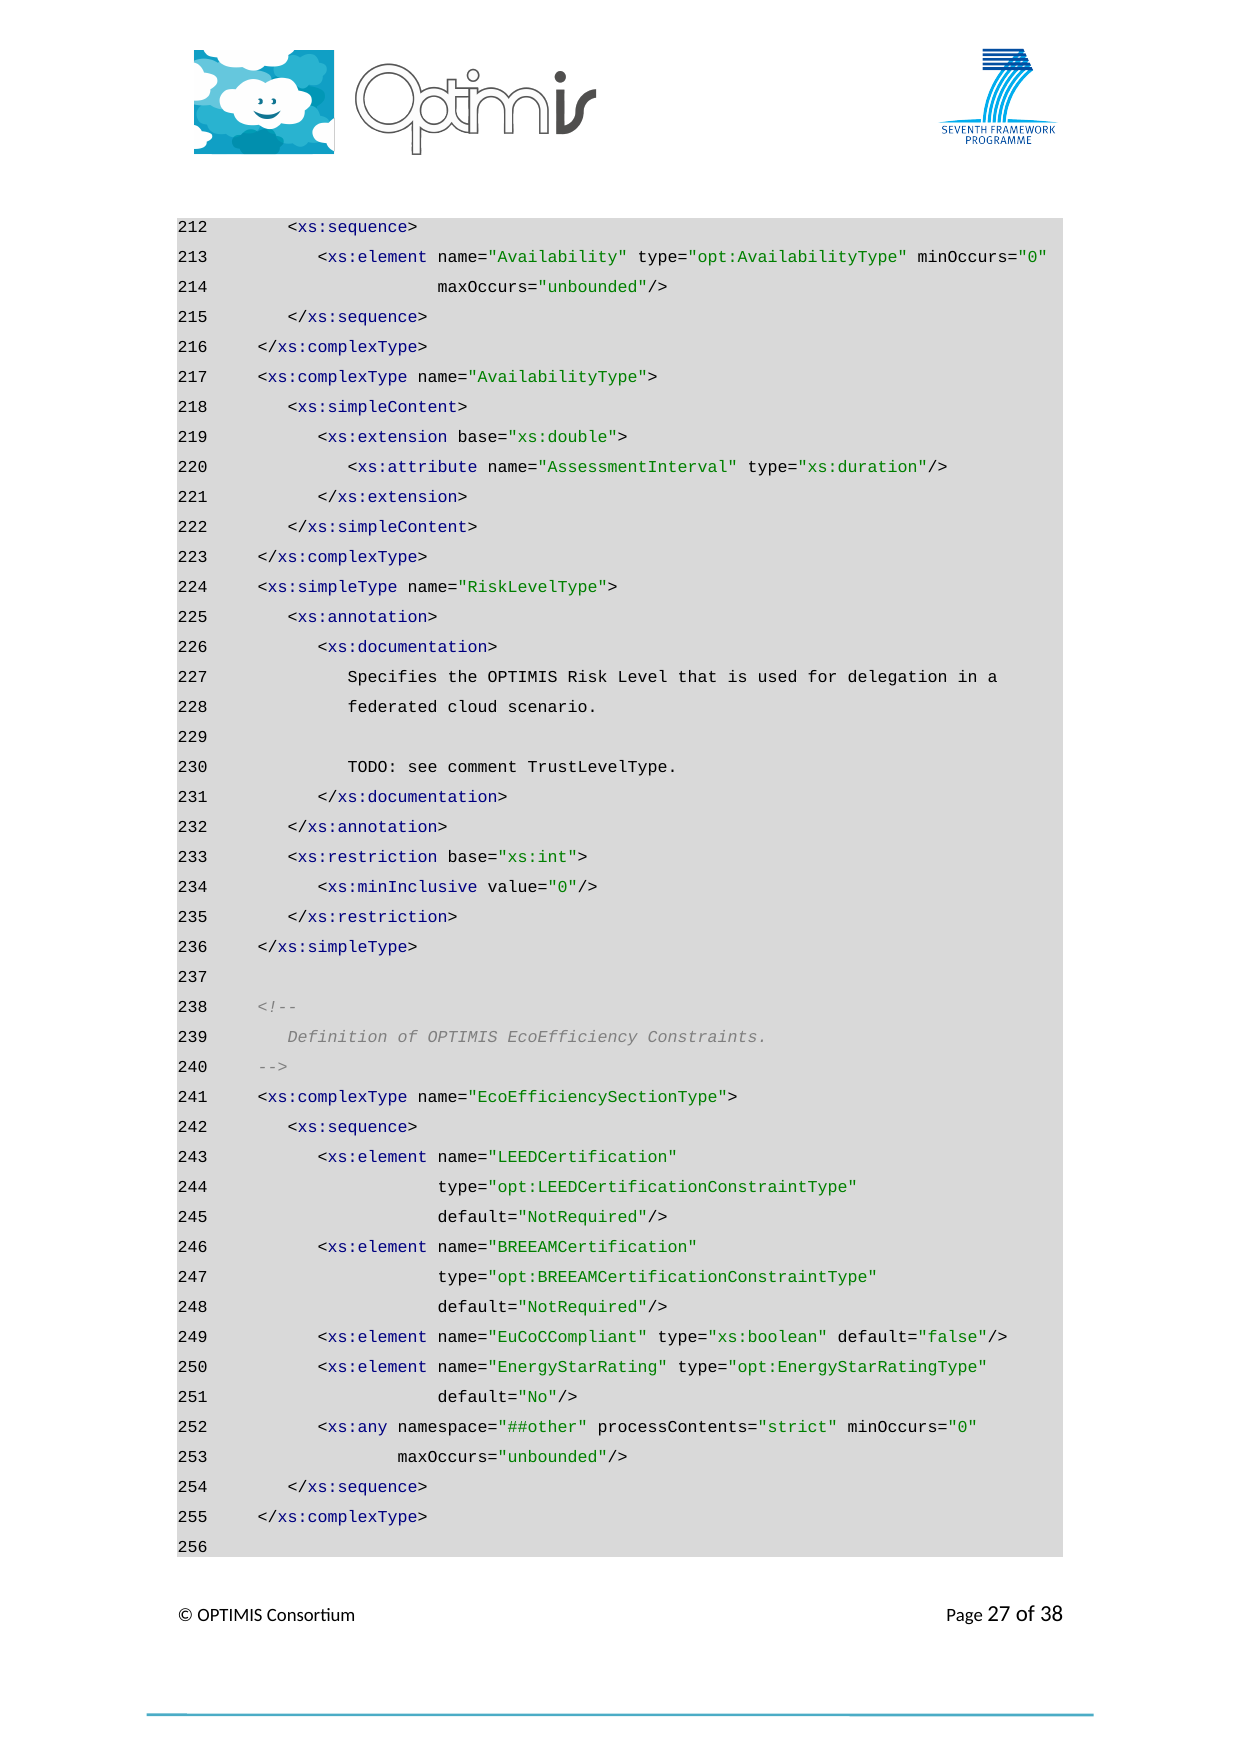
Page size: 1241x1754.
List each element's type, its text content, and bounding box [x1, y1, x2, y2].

text 239 Definition of OPTIMIS EcoEfficiency Constraints. [177, 1028, 1063, 1047]
text 254 </xs:sequence> [177, 1478, 1063, 1497]
text 216 </xs:complexType> [177, 338, 1063, 357]
text 220 <xs:attribute name="AssessmentInterval" type="xs:duration"/> [177, 458, 1063, 477]
text 221 </xs:extension> [177, 488, 1063, 507]
text 237 [177, 968, 1063, 987]
text 242 <xs:sequence> [177, 1118, 1063, 1137]
text 226 <xs:documentation> [177, 638, 1063, 657]
text 253 maxOccurs="unbounded"/> [177, 1448, 1063, 1467]
text 223 </xs:complexType> [177, 548, 1063, 567]
picture [932, 43, 1064, 150]
text 230 TODO: see comment TrustLevelType. [177, 758, 1063, 777]
text 214 maxOccurs="unbounded"/> [177, 278, 1063, 297]
text 244 type="opt:LEEDCertificationConstraintType" [177, 1178, 1063, 1197]
text 231 </xs:documentation> [177, 788, 1063, 807]
text 241 <xs:complexType name="EcoEfficiencySectionType"> [177, 1088, 1063, 1107]
text 213 <xs:element name="Availability" type="opt:AvailabilityType" minOccurs="0" [177, 248, 1063, 267]
text 248 default="NotRequired"/> [177, 1298, 1063, 1317]
text 232 </xs:annotation> [177, 818, 1063, 837]
text 212 <xs:sequence> [177, 218, 1063, 237]
text 236 </xs:simpleType> [177, 938, 1063, 957]
text 256 [177, 1538, 1063, 1557]
text 255 </xs:complexType> [177, 1508, 1063, 1527]
text 227 Specifies the OPTIMIS Risk Level that is used for delegation in a [177, 668, 1063, 687]
text 245 default="NotRequired"/> [177, 1208, 1063, 1227]
text 233 <xs:restriction base="xs:int"> [177, 848, 1063, 867]
text 249 <xs:element name="EuCoCCompliant" type="xs:boolean" default="false"/> [177, 1328, 1063, 1347]
text 235 </xs:restriction> [177, 908, 1063, 927]
text 224 <xs:simpleType name="RiskLevelType"> [177, 578, 1063, 597]
text 246 <xs:element name="BREEAMCertification" [177, 1238, 1063, 1257]
text 222 </xs:simpleContent> [177, 518, 1063, 537]
text 251 default="No"/> [177, 1388, 1063, 1407]
text 218 <xs:simpleContent> [177, 398, 1063, 417]
text 225 <xs:annotation> [177, 608, 1063, 627]
text 229 [177, 728, 1063, 747]
text 252 <xs:any namespace="##other" processContents="strict" minOccurs="0" [177, 1418, 1063, 1437]
text 238 <!-- [177, 998, 1063, 1017]
text 234 <xs:minInclusive value="0"/> [177, 878, 1063, 897]
picture [193, 50, 597, 155]
text 215 </xs:sequence> [177, 308, 1063, 327]
text 217 <xs:complexType name="AvailabilityType"> [177, 368, 1063, 387]
text 240 --> [177, 1058, 1063, 1077]
text 219 <xs:extension base="xs:double"> [177, 428, 1063, 447]
text 228 federated cloud scenario. [177, 698, 1063, 717]
text 247 type="opt:BREEAMCertificationConstraintType" [177, 1268, 1063, 1287]
text 250 <xs:element name="EnergyStarRating" type="opt:EnergyStarRatingType" [177, 1358, 1063, 1377]
text 243 <xs:element name="LEEDCertification" [177, 1148, 1063, 1167]
